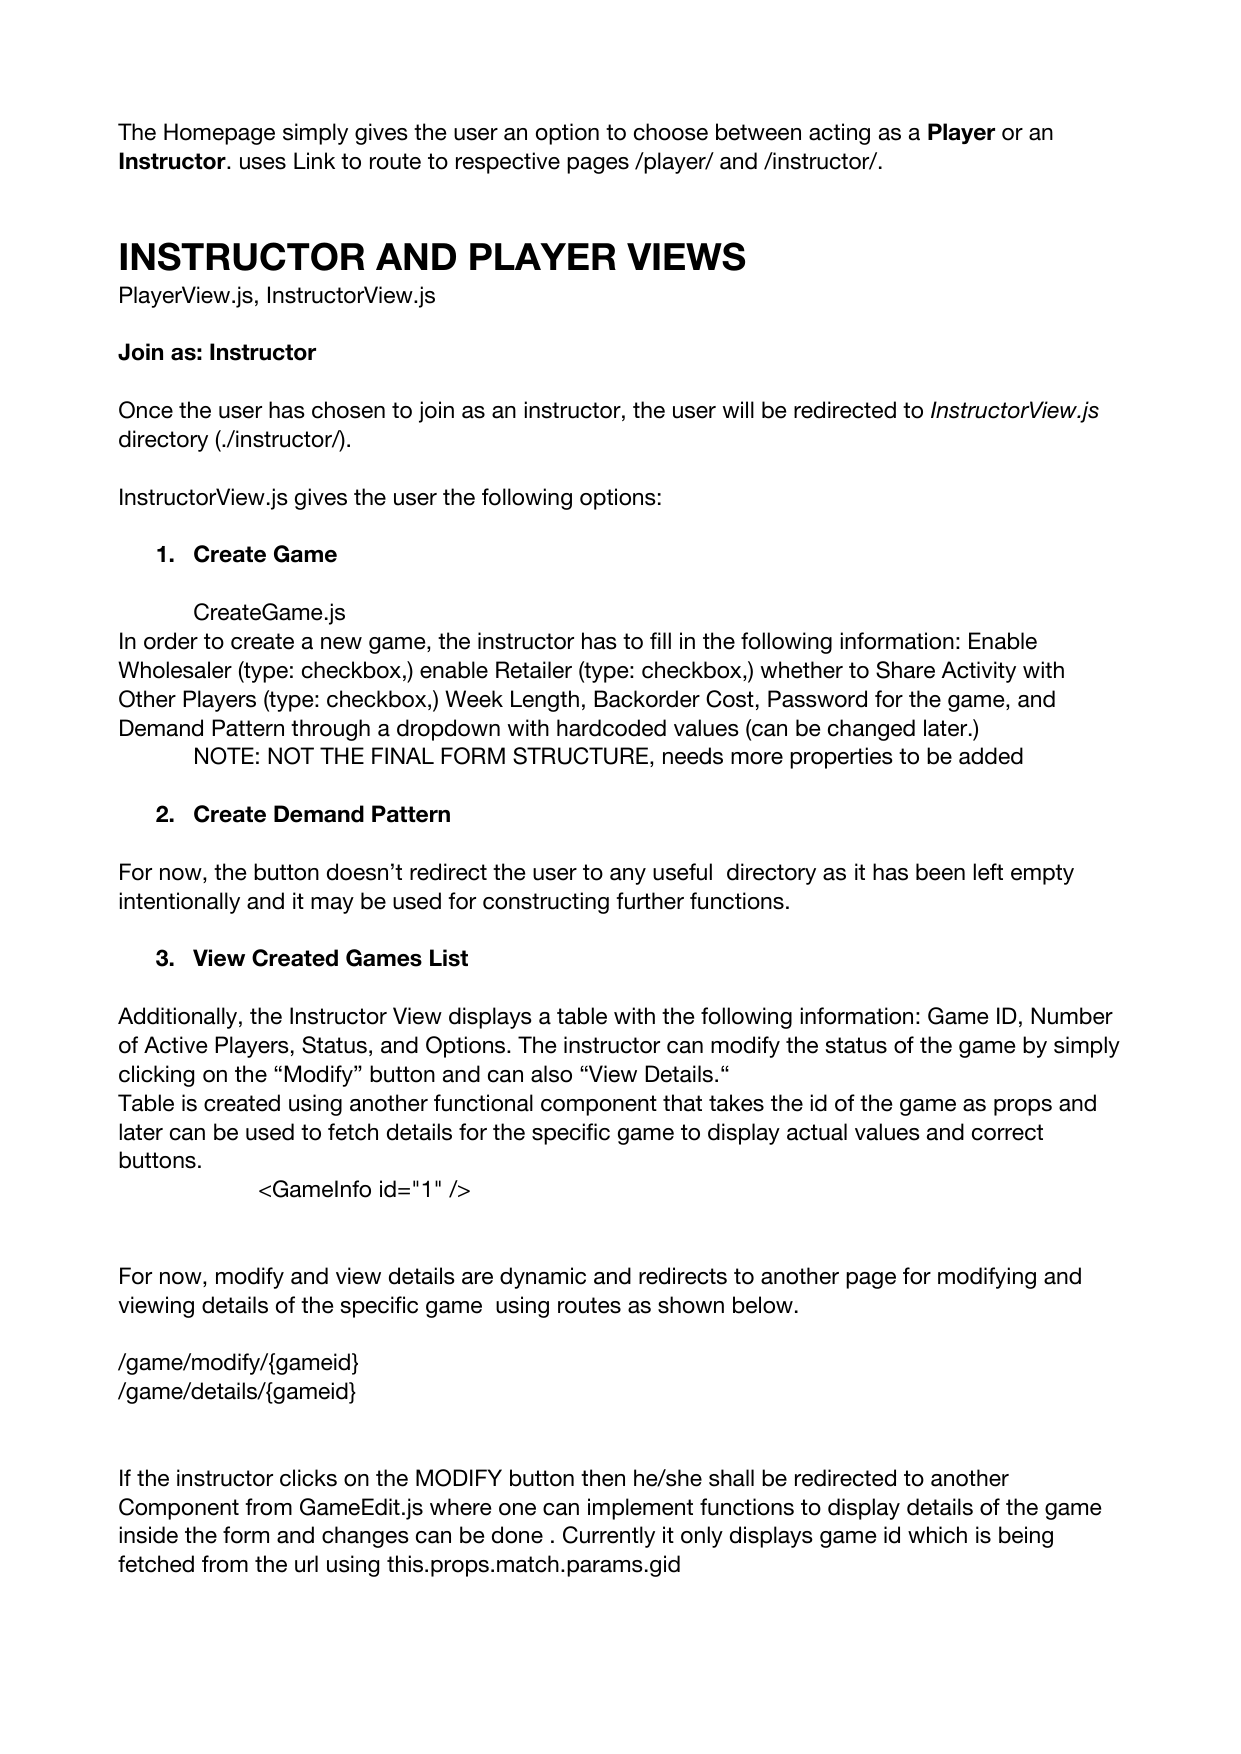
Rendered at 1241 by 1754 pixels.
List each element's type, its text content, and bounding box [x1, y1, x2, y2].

text /game/details/{gameid} [118, 1377, 1122, 1406]
text The Homepage simply gives the user an option to choose between acting as a Player or an Instructor. uses Link to route to respective pages /player/ and /instructor/. [118, 118, 1122, 176]
text InstructorView.js gives the user the following options: [118, 483, 1122, 512]
text For now, the button doesn’t redirect the user to any useful directory as it has been left empty intentionally and it may be used for constructing further functions. [118, 858, 1122, 916]
text Additionally, the Instructor View displays a table with the following information: Game ID, Number of Active Players, Status, and Options. The instructor can modify the status of the game by simply clicking on the “Modify” button and can also “View Details.“ [118, 1002, 1122, 1089]
text If the instructor clicks on the MODIFY button then he/she shall be redirected to another Component from GameEdit.js where one can implement functions to display details of the game inside the form and changes can be done . Currently it only displays game id which is being fetched from the url using this.props.match.params.gid [118, 1464, 1122, 1579]
text PlayerView.js, InstructorView.js [118, 281, 1122, 310]
list View Created Games List [156, 944, 1122, 973]
text /game/modify/{gameid} [118, 1348, 1122, 1377]
text For now, modify and view details are dynamic and redirects to another page for modifying and viewing details of the specific game using routes as shown below. [118, 1262, 1122, 1319]
text In order to create a new game, the instructor has to fill in the following information: Enable Wholesaler (type: checkbox,) enable Retailer (type: checkbox,) whether to Share Activity with Other Players (type: checkbox,) Week Length, Backorder Cost, Password for the game, and Demand Pattern through a dropdown with hardcoded values (can be changed later.) [118, 627, 1122, 742]
text CreateGame.js [118, 598, 1122, 627]
text Join as: Instructor [118, 338, 1122, 367]
list Create Demand Pattern [156, 800, 1122, 829]
text <GameInfo id="1" /> [118, 1175, 1122, 1204]
text Once the user has chosen to join as an instructor, the user will be redirected to InstructorView.js directory (./instructor/). [118, 396, 1122, 454]
text Table is created using another functional component that takes the id of the game as props and later can be used to fetch details for the specific game to display actual values and correct buttons. [118, 1089, 1122, 1175]
text INSTRUCTOR AND PLAYER VIEWS [118, 233, 1122, 281]
text NOTE: NOT THE FINAL FORM STRUCTURE, needs more properties to be added [118, 742, 1122, 771]
list Create Game [156, 541, 1122, 569]
